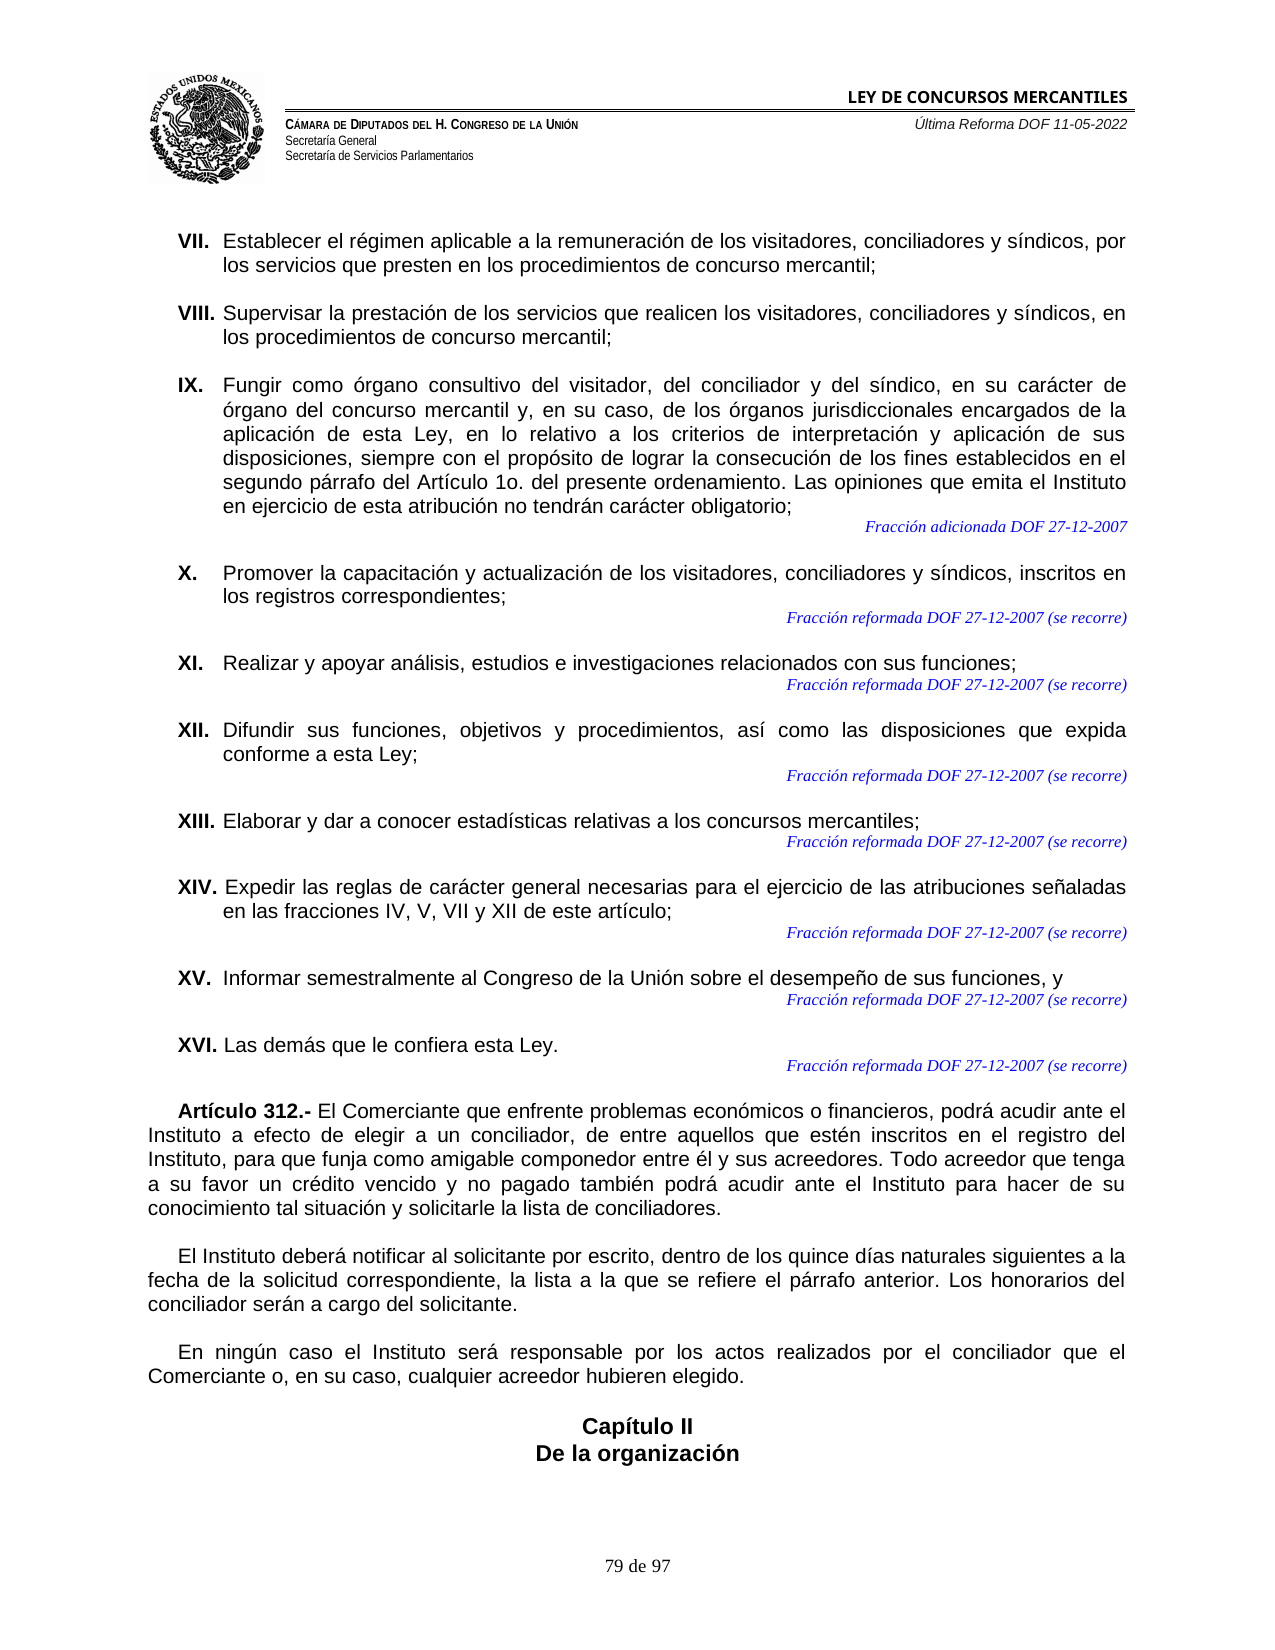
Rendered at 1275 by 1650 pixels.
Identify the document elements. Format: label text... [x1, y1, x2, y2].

text XII. Difundir sus funciones, objetivos y procedimientos, así como las disposiciones que expida conforme a esta Ley; [178, 718, 1127, 766]
text Fracción reformada DOF 27-12-2007 (se recorre) [148, 990, 1127, 1008]
text XIII. Elaborar y dar a conocer estadísticas relativas a los concursos mercantiles; [178, 808, 1127, 833]
text X. Promover la capacitación y actualización de los visitadores, conciliadores y síndicos, inscritos en los registros correspondientes; [178, 560, 1127, 608]
text Fracción reformada DOF 27-12-2007 (se recorre) [148, 1057, 1127, 1075]
text IX. Fungir como órgano consultivo del visitador, del conciliador y del síndico, en su carácter de órgano del concurso mercantil y, en su caso, de los órganos jurisdiccionales encargados de la aplicación de esta Ley, en lo relativo a los criterios de interpretación y aplicación de sus disposiciones, siempre con el propósito de lograr la consecución de los fines establecidos en el segundo párrafo del Artículo 1o. del presente ordenamiento. Las opiniones que emita el Instituto en ejercicio de esta atribución no tendrán carácter obligatorio; [178, 373, 1127, 518]
text Capítulo II [148, 1412, 1127, 1439]
text XV. Informar semestralmente al Congreso de la Unión sobre el desempeño de sus funciones, y [178, 966, 1127, 990]
text El Instituto deberá notificar al solicitante por escrito, dentro de los quince días naturales siguientes a la fecha de la solicitud correspondiente, la lista a la que se refiere el párrafo anterior. Los honorarios del conciliador serán a cargo del solicitante. [148, 1244, 1127, 1316]
text XI. Realizar y apoyar análisis, estudios e investigaciones relacionados con sus funciones; [178, 651, 1127, 675]
text Fracción adicionada DOF 27-12-2007 [148, 518, 1127, 536]
text XVI. Las demás que le confiera esta Ley. [178, 1033, 1127, 1057]
text Fracción reformada DOF 27-12-2007 (se recorre) [148, 608, 1127, 627]
text De la organización [148, 1439, 1127, 1466]
text XIV. Expedir las reglas de carácter general necesarias para el ejercicio de las atribuciones señaladas en las fracciones IV, V, VII y XII de este artículo; [178, 875, 1127, 923]
text Fracción reformada DOF 27-12-2007 (se recorre) [148, 833, 1127, 851]
text Fracción reformada DOF 27-12-2007 (se recorre) [148, 766, 1127, 784]
text En ningún caso el Instituto será responsable por los actos realizados por el conciliador que el Comerciante o, en su caso, cualquier acreedor hubieren elegido. [148, 1340, 1127, 1388]
text Fracción reformada DOF 27-12-2007 (se recorre) [148, 675, 1127, 694]
text Artículo 312.- El Comerciante que enfrente problemas económicos o financieros, podrá acudir ante el Instituto a efecto de elegir a un conciliador, de entre aquellos que estén inscritos en el registro del Instituto, para que funja como amigable componedor entre él y sus acreedores. Todo acreedor que tenga a su favor un crédito vencido y no pagado también podrá acudir ante el Instituto para hacer de su conocimiento tal situación y solicitarle la lista de conciliadores. [148, 1099, 1127, 1219]
text Fracción reformada DOF 27-12-2007 (se recorre) [148, 923, 1127, 942]
text VIII. Supervisar la prestación de los servicios que realicen los visitadores, conciliadores y síndicos, en los procedimientos de concurso mercantil; [178, 301, 1127, 349]
text VII. Establecer el régimen aplicable a la remuneración de los visitadores, conciliadores y síndicos, por los servicios que presten en los procedimientos de concurso mercantil; [178, 229, 1127, 277]
